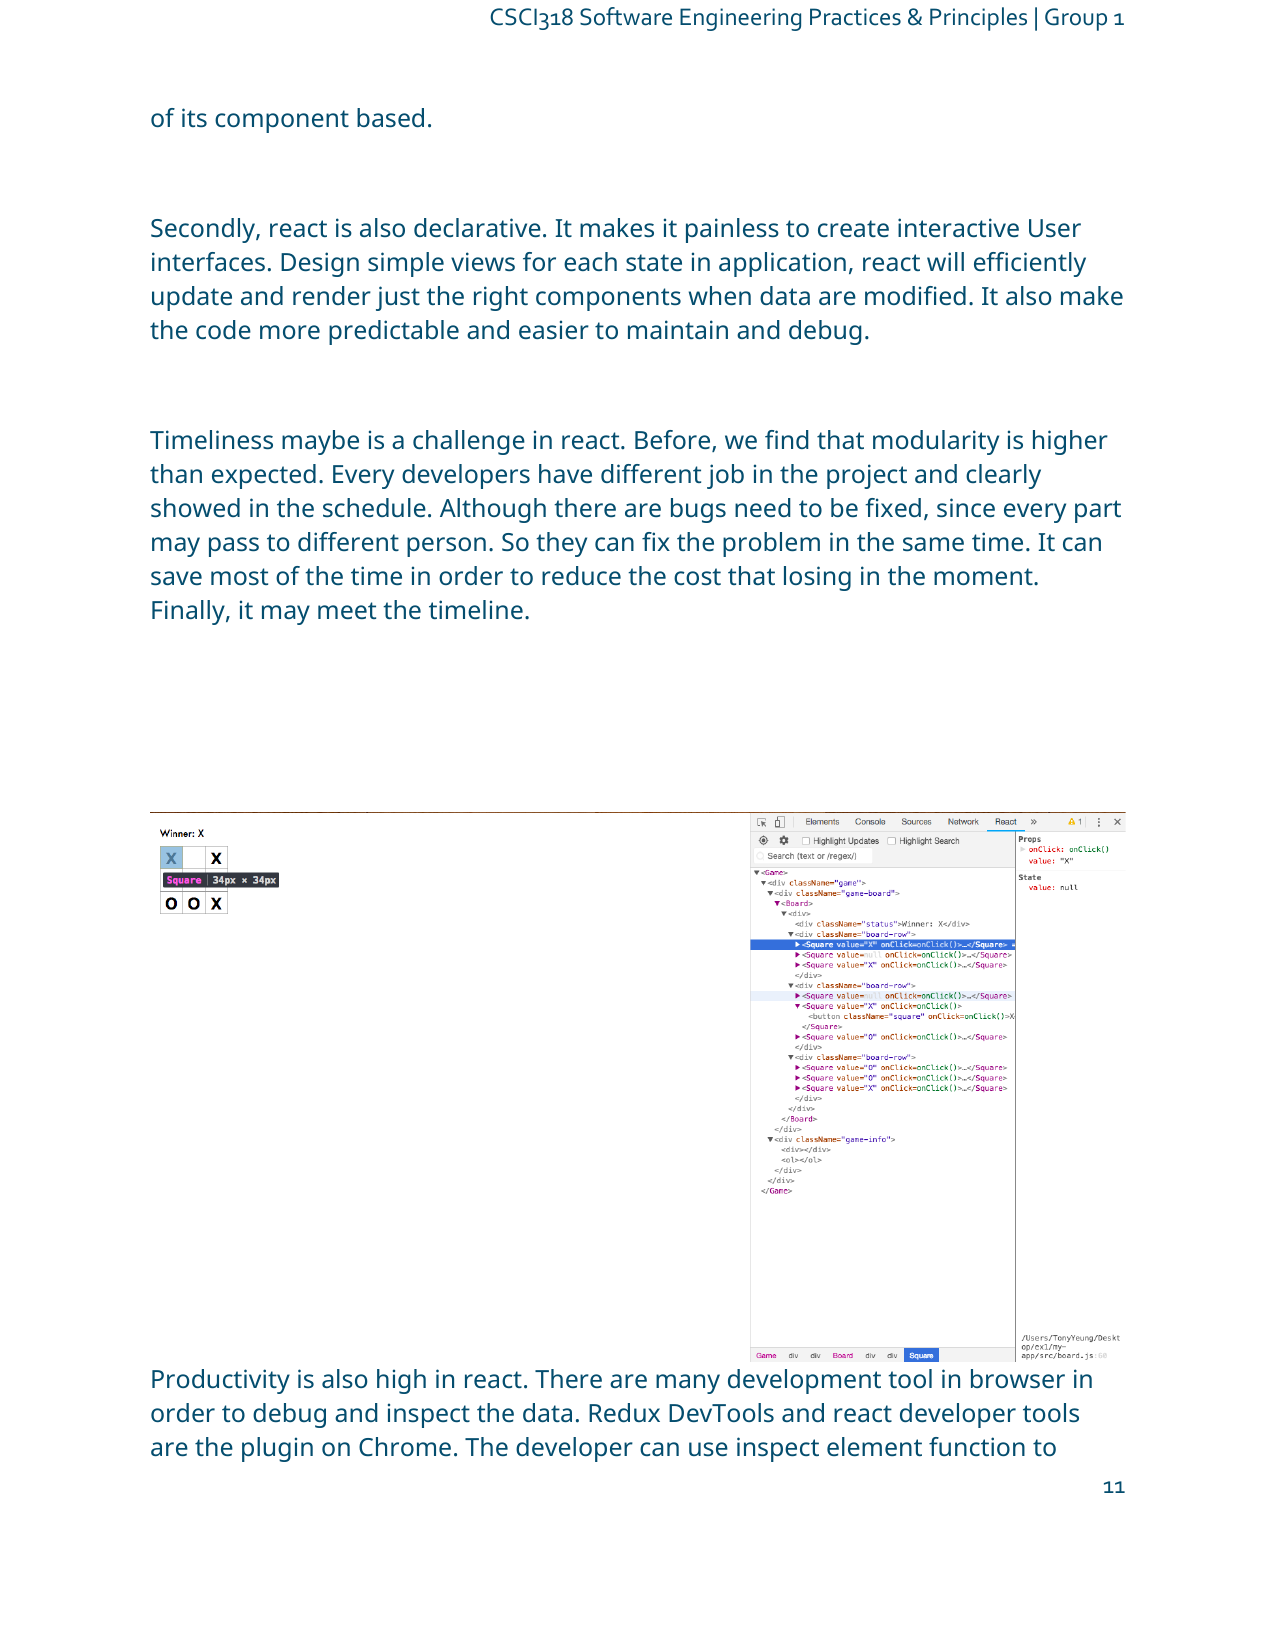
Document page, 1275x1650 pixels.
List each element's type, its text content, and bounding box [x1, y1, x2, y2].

text Secondly, react is also declarative. It makes it painless to create interactive User interfaces. Design simple views for each state in application, react will efficiently update and render just the right components when data are modified. It also make the code more predictable and easier to maintain and debug. [150, 211, 1125, 347]
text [150, 1362, 1125, 1463]
picture [150, 812, 1126, 1362]
text Timeliness maybe is a challenge in react. Before, we find that modularity is higher than expected. Every developers have different job in the project and clearly showed in the schedule. Although there are bugs need to be fixed, since every part may pass to different person. So they can fix the problem in the same time. It can save most of the time in order to reduce the cost that losing in the moment. Finally, it may meet the timeline. [150, 423, 1125, 627]
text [150, 101, 1125, 135]
